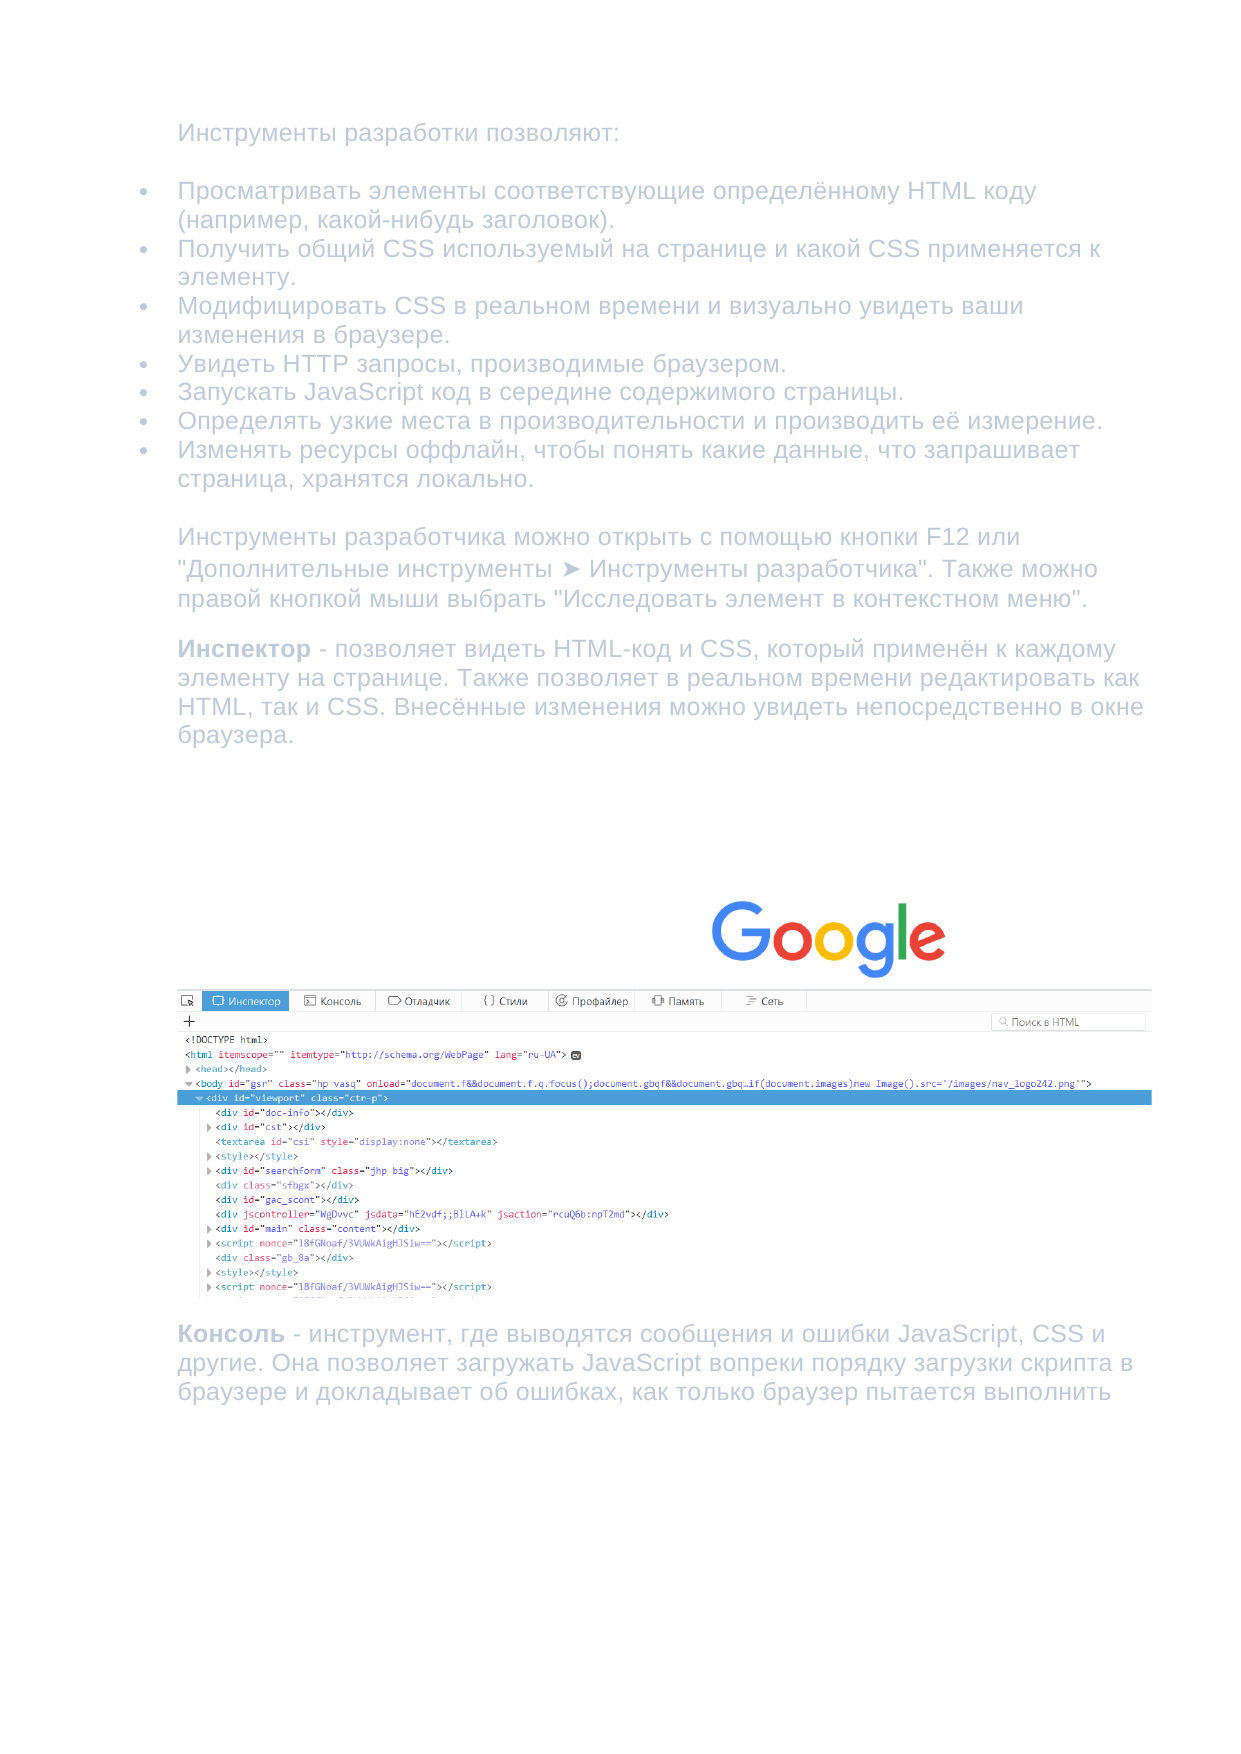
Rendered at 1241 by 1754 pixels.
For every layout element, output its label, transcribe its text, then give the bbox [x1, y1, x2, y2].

list Получить общий CSS используемый на странице и какой CSS применяется к элементу. [140, 233, 1152, 291]
text Инструменты разработчика можно открыть с помощью кнопки F12 или "Дополнительные инструменты ➤ Инструменты разработчика". Также можно правой кнопкой мыши выбрать "Исследовать элемент в контекстном меню". [177, 521, 1152, 613]
list Модифицировать CSS в реальном времени и визуально увидеть ваши изменения в браузере. [140, 291, 1152, 348]
list Просматривать элементы соответствующие определённому HTML коду (например, какой-нибудь заголовок). [140, 176, 1152, 233]
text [177, 1319, 1152, 1406]
list Изменять ресурсы оффлайн, чтобы понять какие данные, что запрашивает страница, хранятся локально. [140, 435, 1152, 492]
text Инспектор - позволяет видеть HTML-код и CSS, который применён к каждому элементу на странице. Также позволяет в реальном времени редактировать как HTML, так и CSS. Внесённые изменения можно увидеть непосредственно в окне браузера. [177, 634, 1152, 749]
picture [177, 749, 1152, 1298]
list Определять узкие места в производительности и производить её измерение. [140, 406, 1152, 435]
list Запускать JavaScript код в середине содержимого страницы. [140, 377, 1152, 406]
list Увидеть HTTP запросы, производимые браузером. [140, 348, 1152, 377]
text Инструменты разработки позволяют: [177, 118, 1152, 147]
